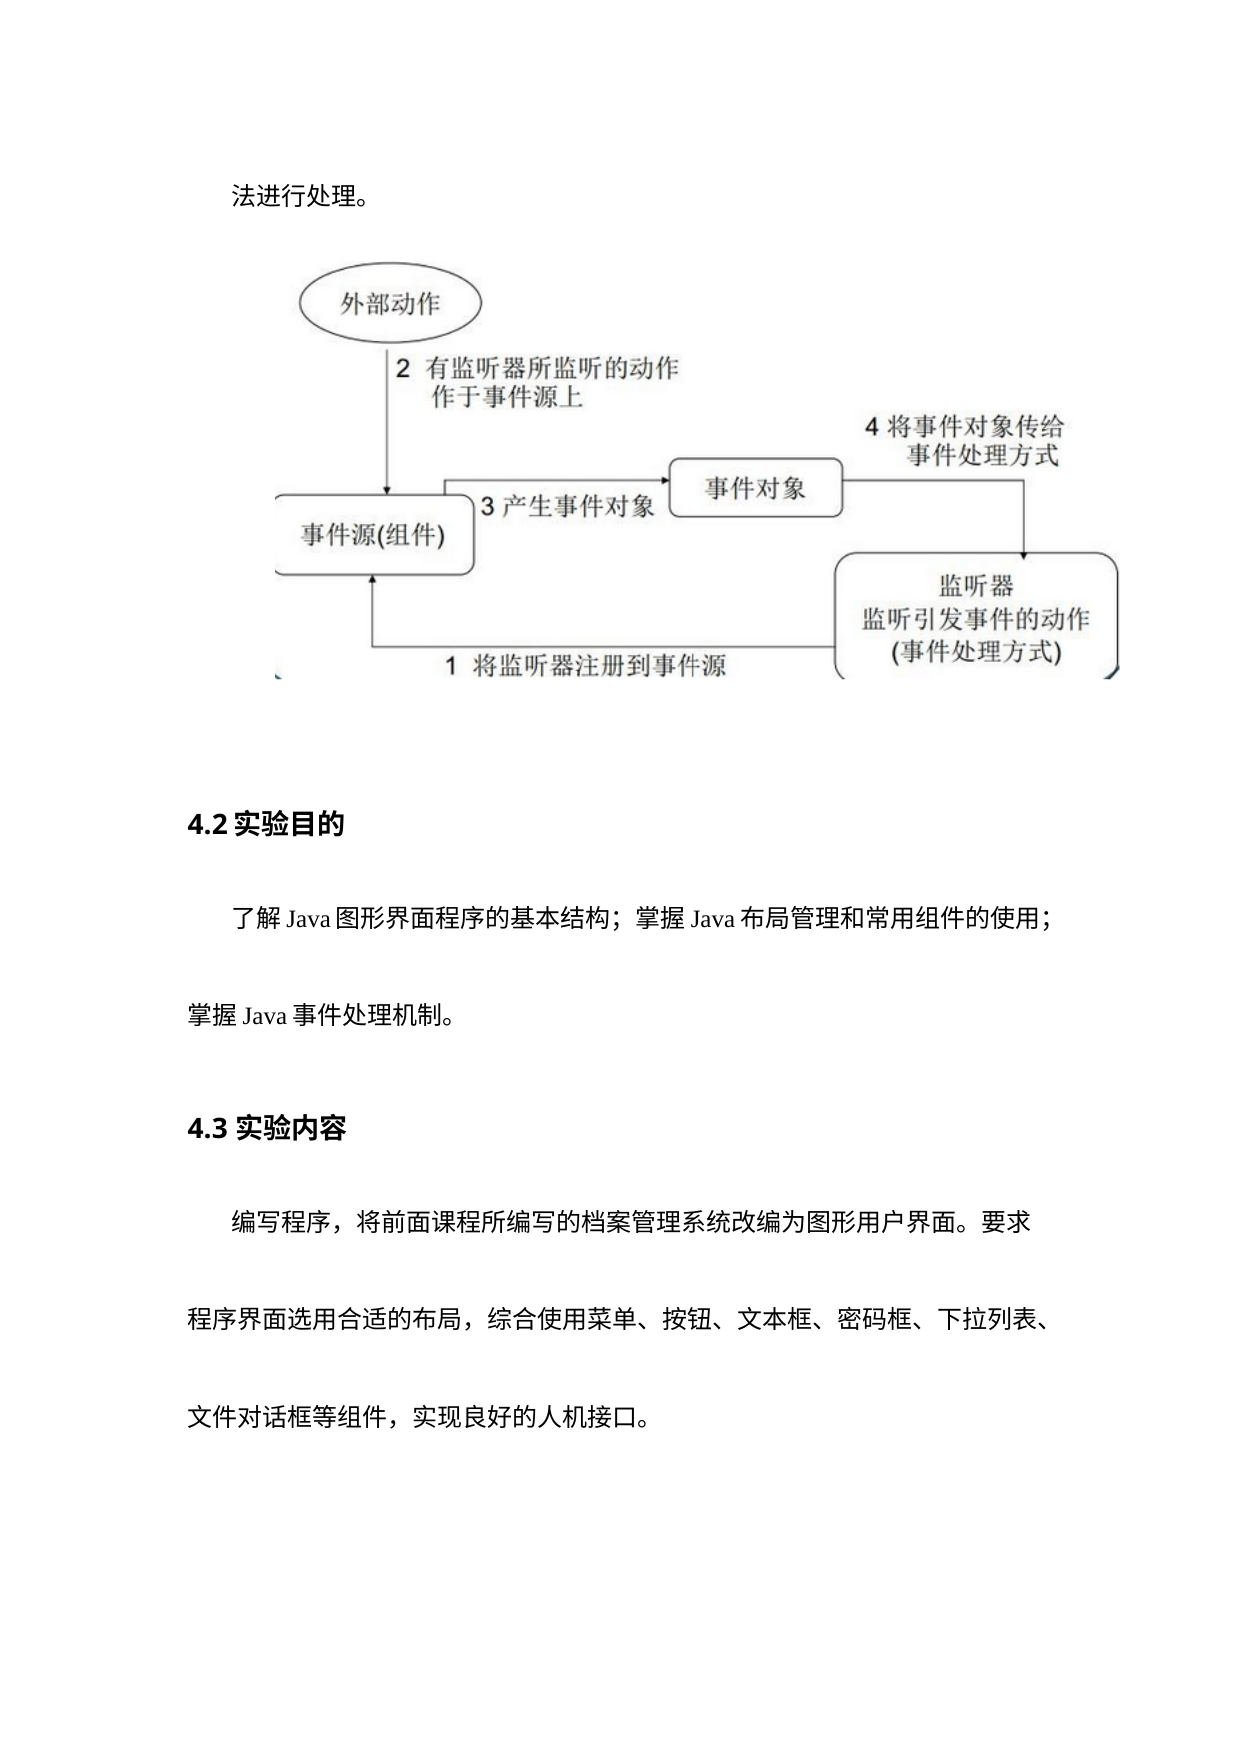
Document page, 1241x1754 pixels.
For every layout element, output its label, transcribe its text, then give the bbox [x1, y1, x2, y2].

text 了解Java图形界面程序的基本结构；掌握Java布局管理和常用组件的使用；掌握Java事件处理机制。 [187, 884, 1053, 1046]
subtitle 4.2实验目的 [187, 789, 1053, 854]
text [231, 162, 1053, 227]
text 编写程序，将前面课程所编写的档案管理系统改编为图形用户界面。要求程序界面选用合适的布局，综合使用菜单、按钮、文本框、密码框、下拉列表、文件对话框等组件，实现良好的人机接口。 [187, 1188, 1053, 1448]
subtitle 4.3 实验内容 [187, 1093, 1053, 1158]
picture [275, 261, 1129, 682]
